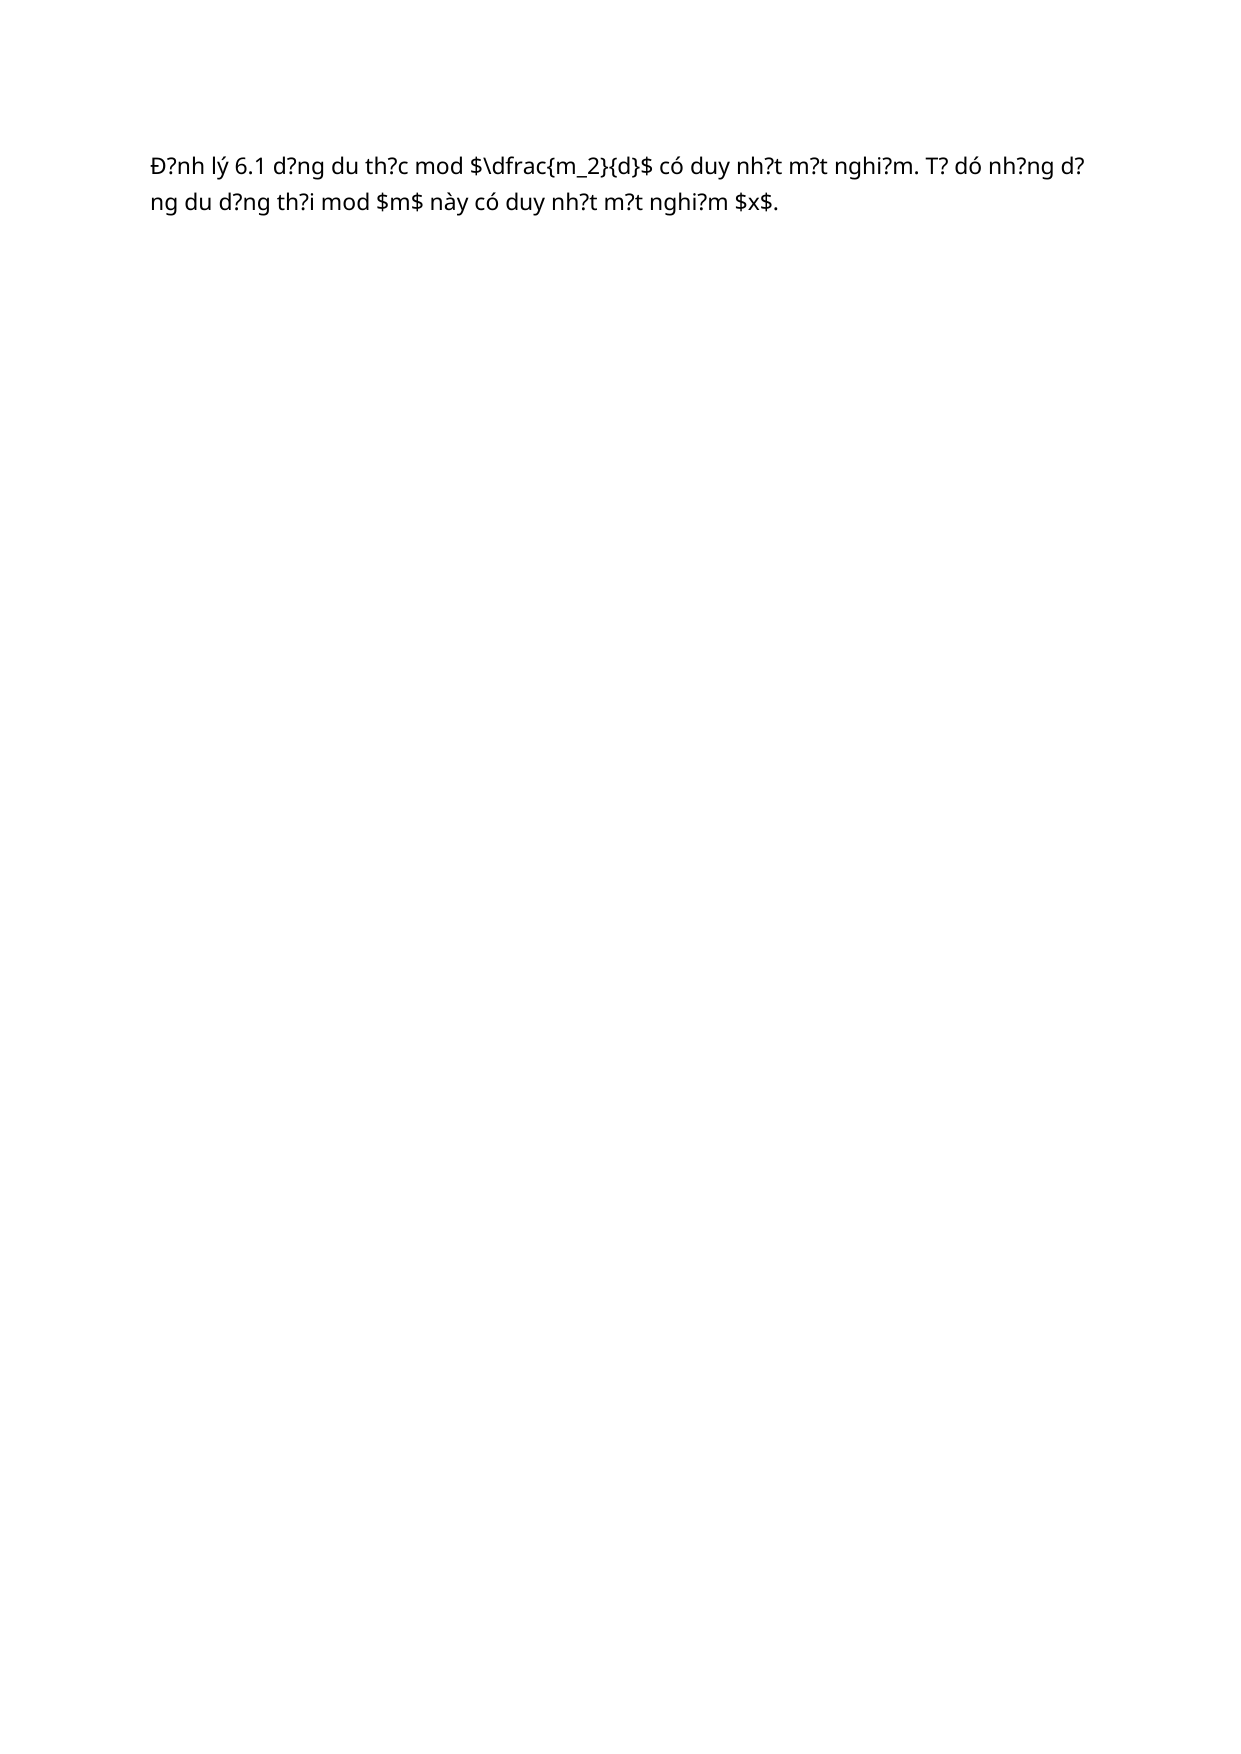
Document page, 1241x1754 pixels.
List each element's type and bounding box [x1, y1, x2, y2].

text [150, 150, 1090, 217]
